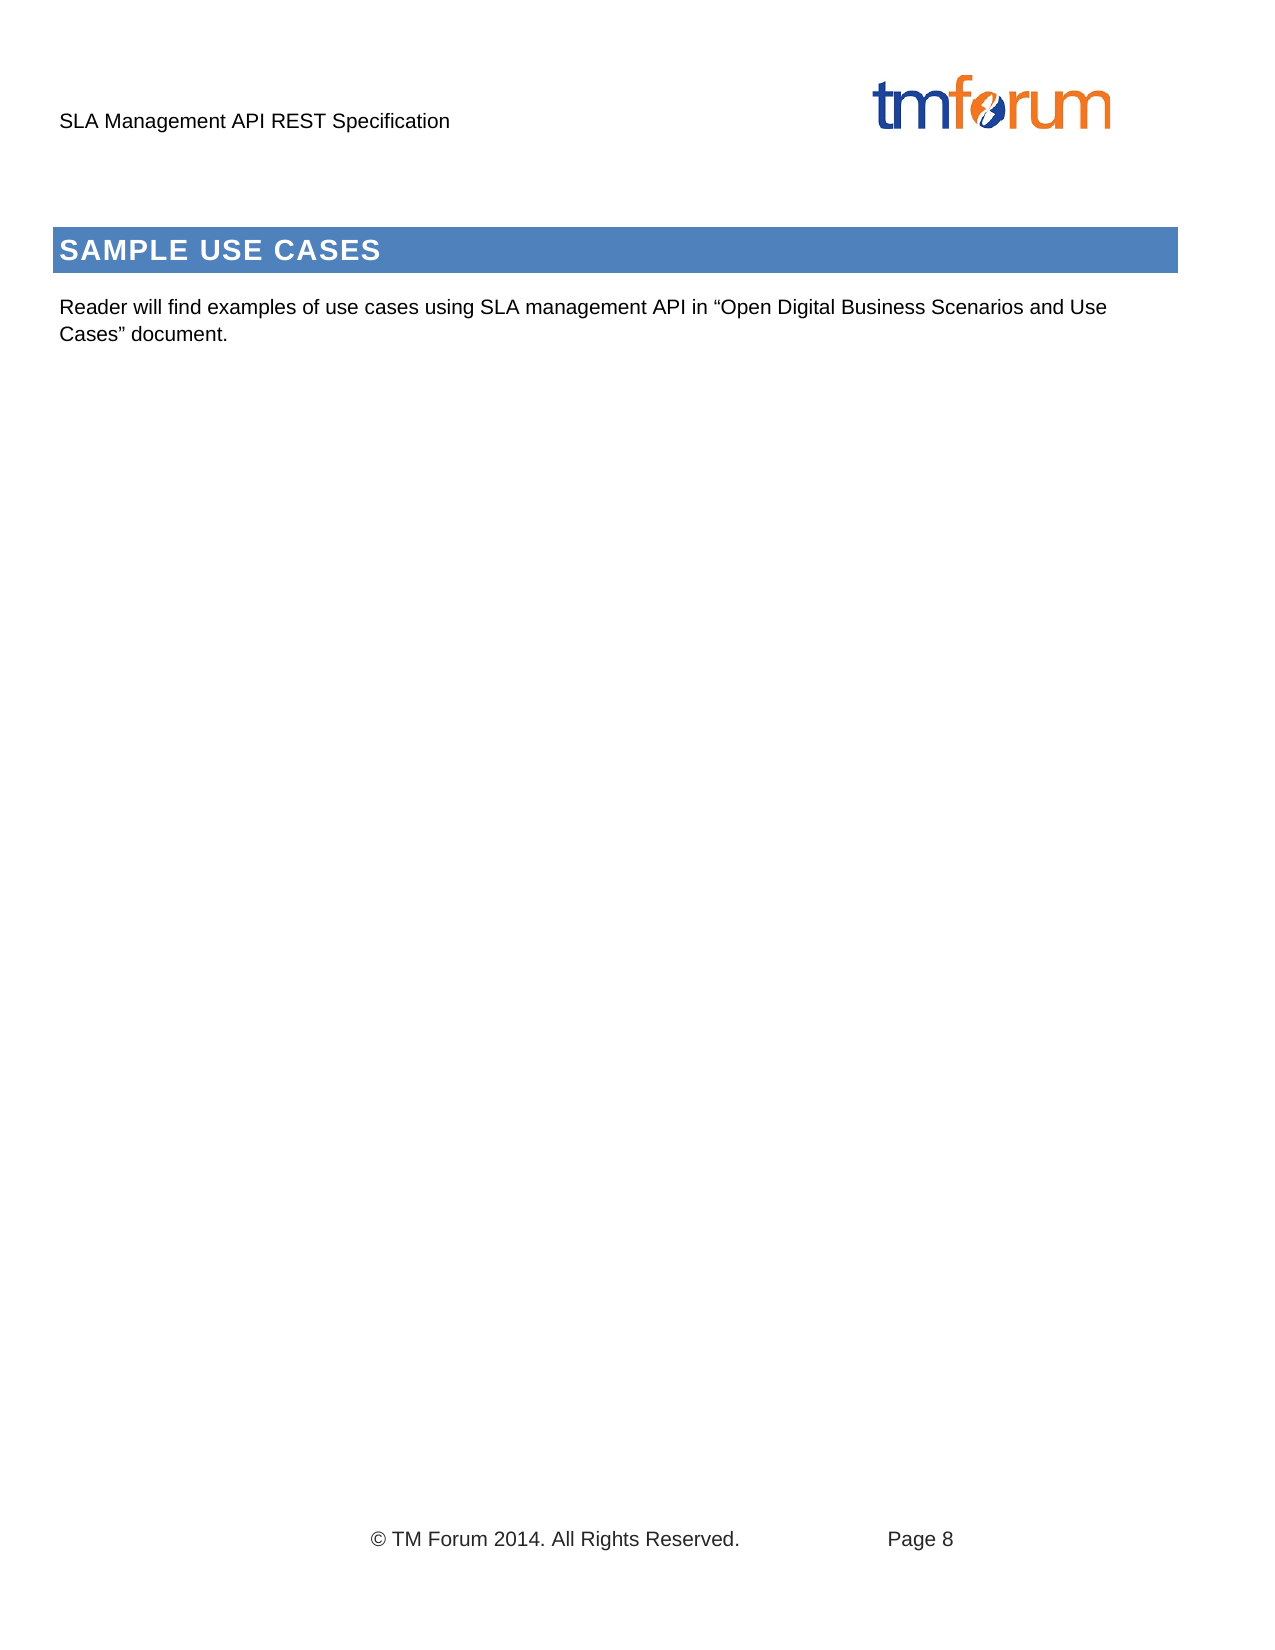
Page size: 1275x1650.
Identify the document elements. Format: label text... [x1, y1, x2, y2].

text Reader will find examples of use cases using SLA management API in “Open Digital Business Scenarios and Use Cases” document. [59, 294, 1172, 346]
picture [872, 75, 1110, 129]
subtitle SAMPLE USE CASES [59, 233, 1172, 267]
